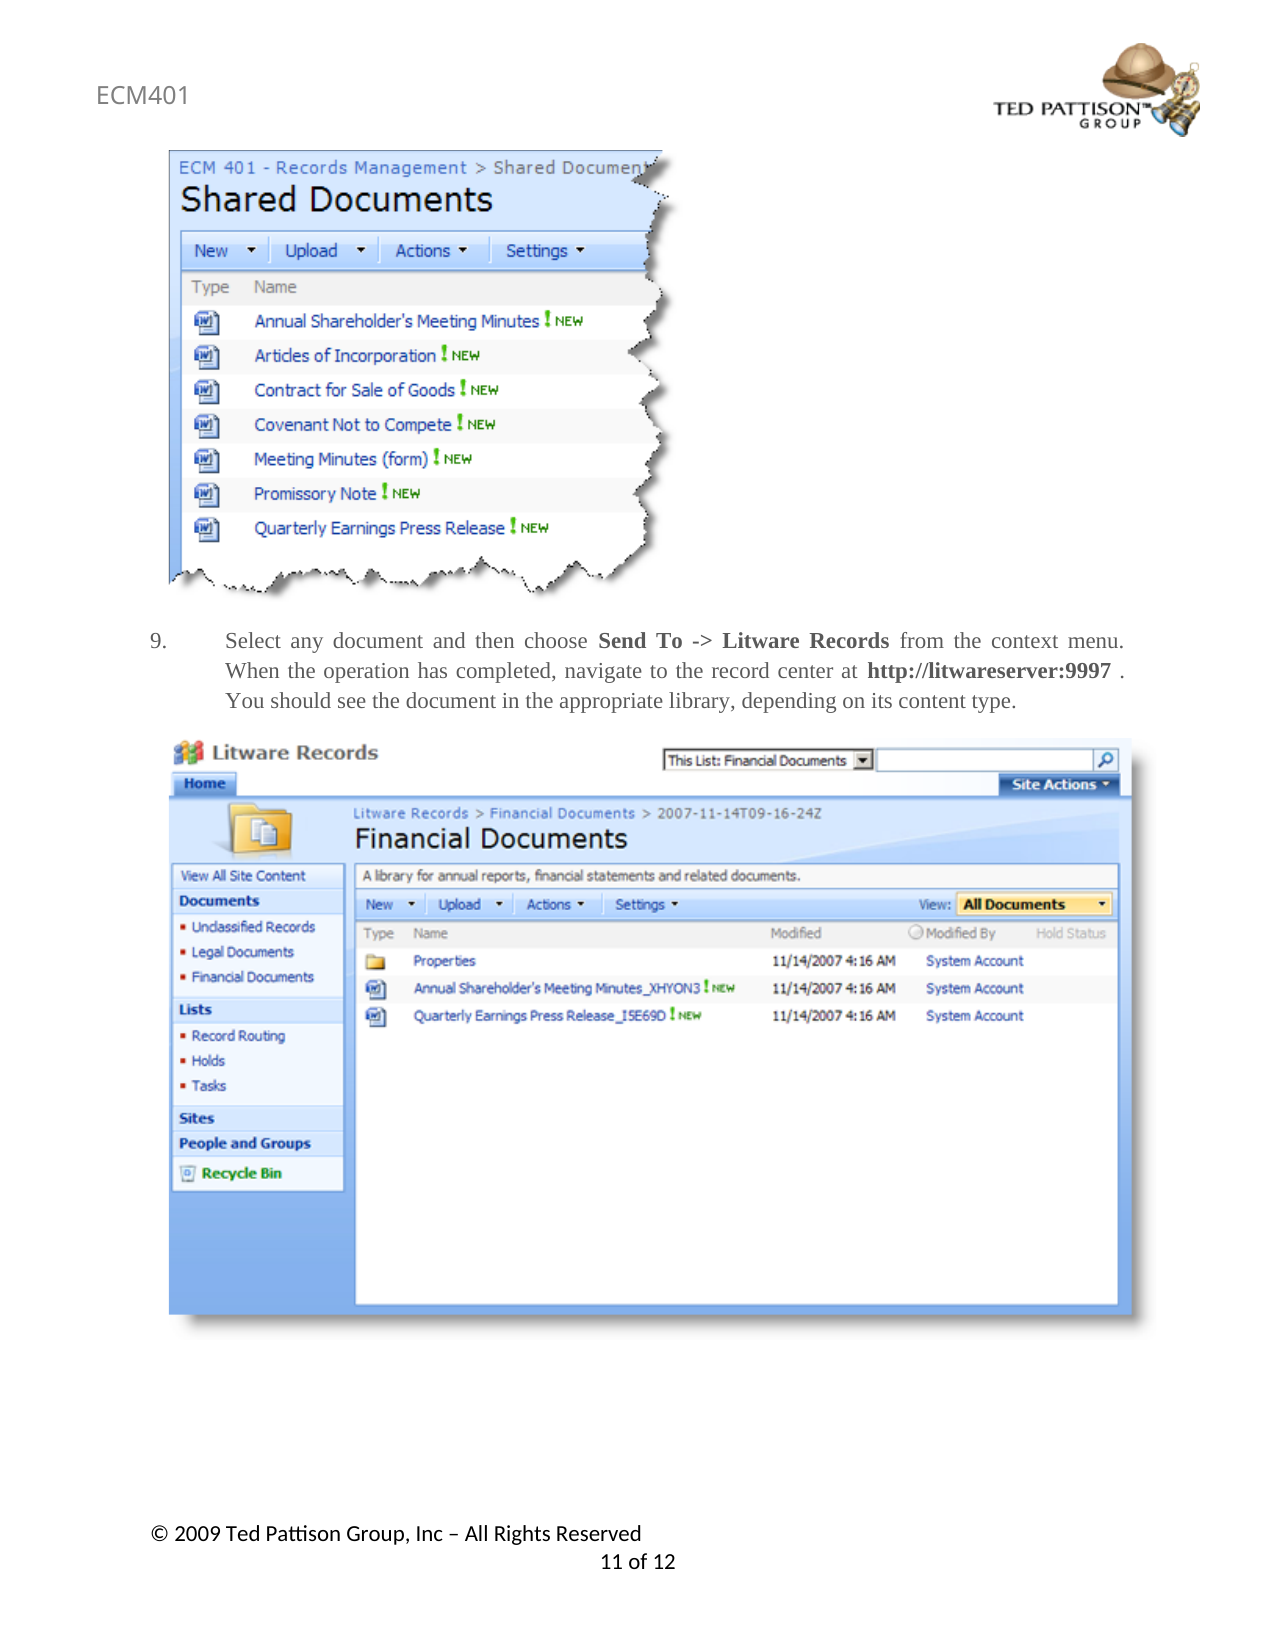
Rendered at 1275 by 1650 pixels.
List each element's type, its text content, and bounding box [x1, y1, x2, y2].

list Select any document and then choose Send To -> Litware Records from the context menu. When the operation has completed, navigate to the record center at http://litwareserver:9997 . You should see the document in the appropriate library, depending on its content type. [150, 627, 1125, 713]
picture [168, 738, 1157, 1340]
picture [168, 150, 683, 602]
picture [993, 43, 1200, 137]
